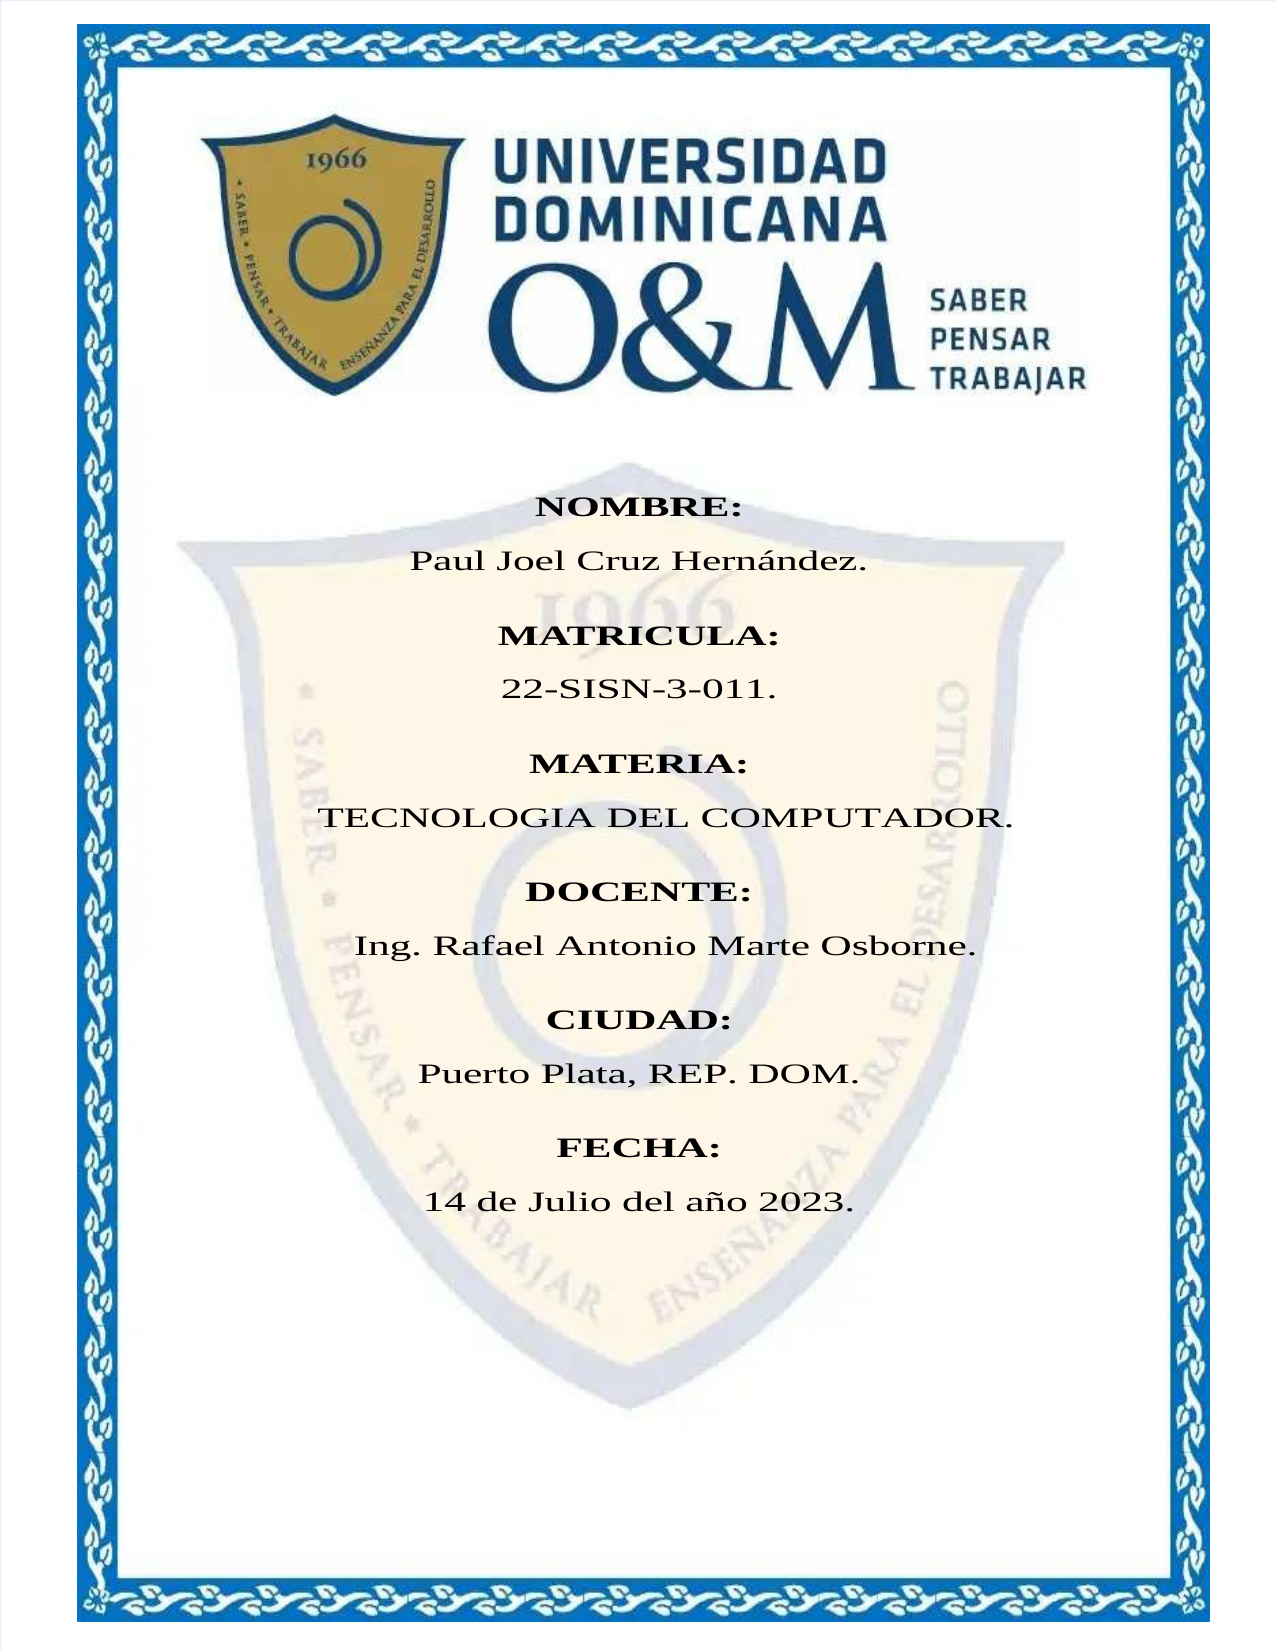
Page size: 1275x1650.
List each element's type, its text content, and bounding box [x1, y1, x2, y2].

text NOMBRE: [255, 490, 1024, 523]
text Ing. Rafael Antonio Marte Osborne. [224, 929, 1108, 961]
text DOCENTE: [255, 875, 1023, 907]
text CIUDAD: [255, 1003, 1023, 1036]
text TECNOLOGIA DEL COMPUTADOR. [224, 801, 1108, 833]
text MATERIA: [255, 747, 1023, 779]
text FECHA: [255, 1131, 1023, 1164]
text Puerto Plata, REP. DOM. [255, 1057, 1023, 1089]
text MATRICULA: [255, 618, 1023, 651]
picture [77, 24, 1210, 1622]
text 14 de Julio del año 2023. [255, 1185, 1023, 1218]
text Paul Joel Cruz Hernández. [255, 544, 1023, 577]
text 22-SISN-3-011. [255, 672, 1023, 705]
